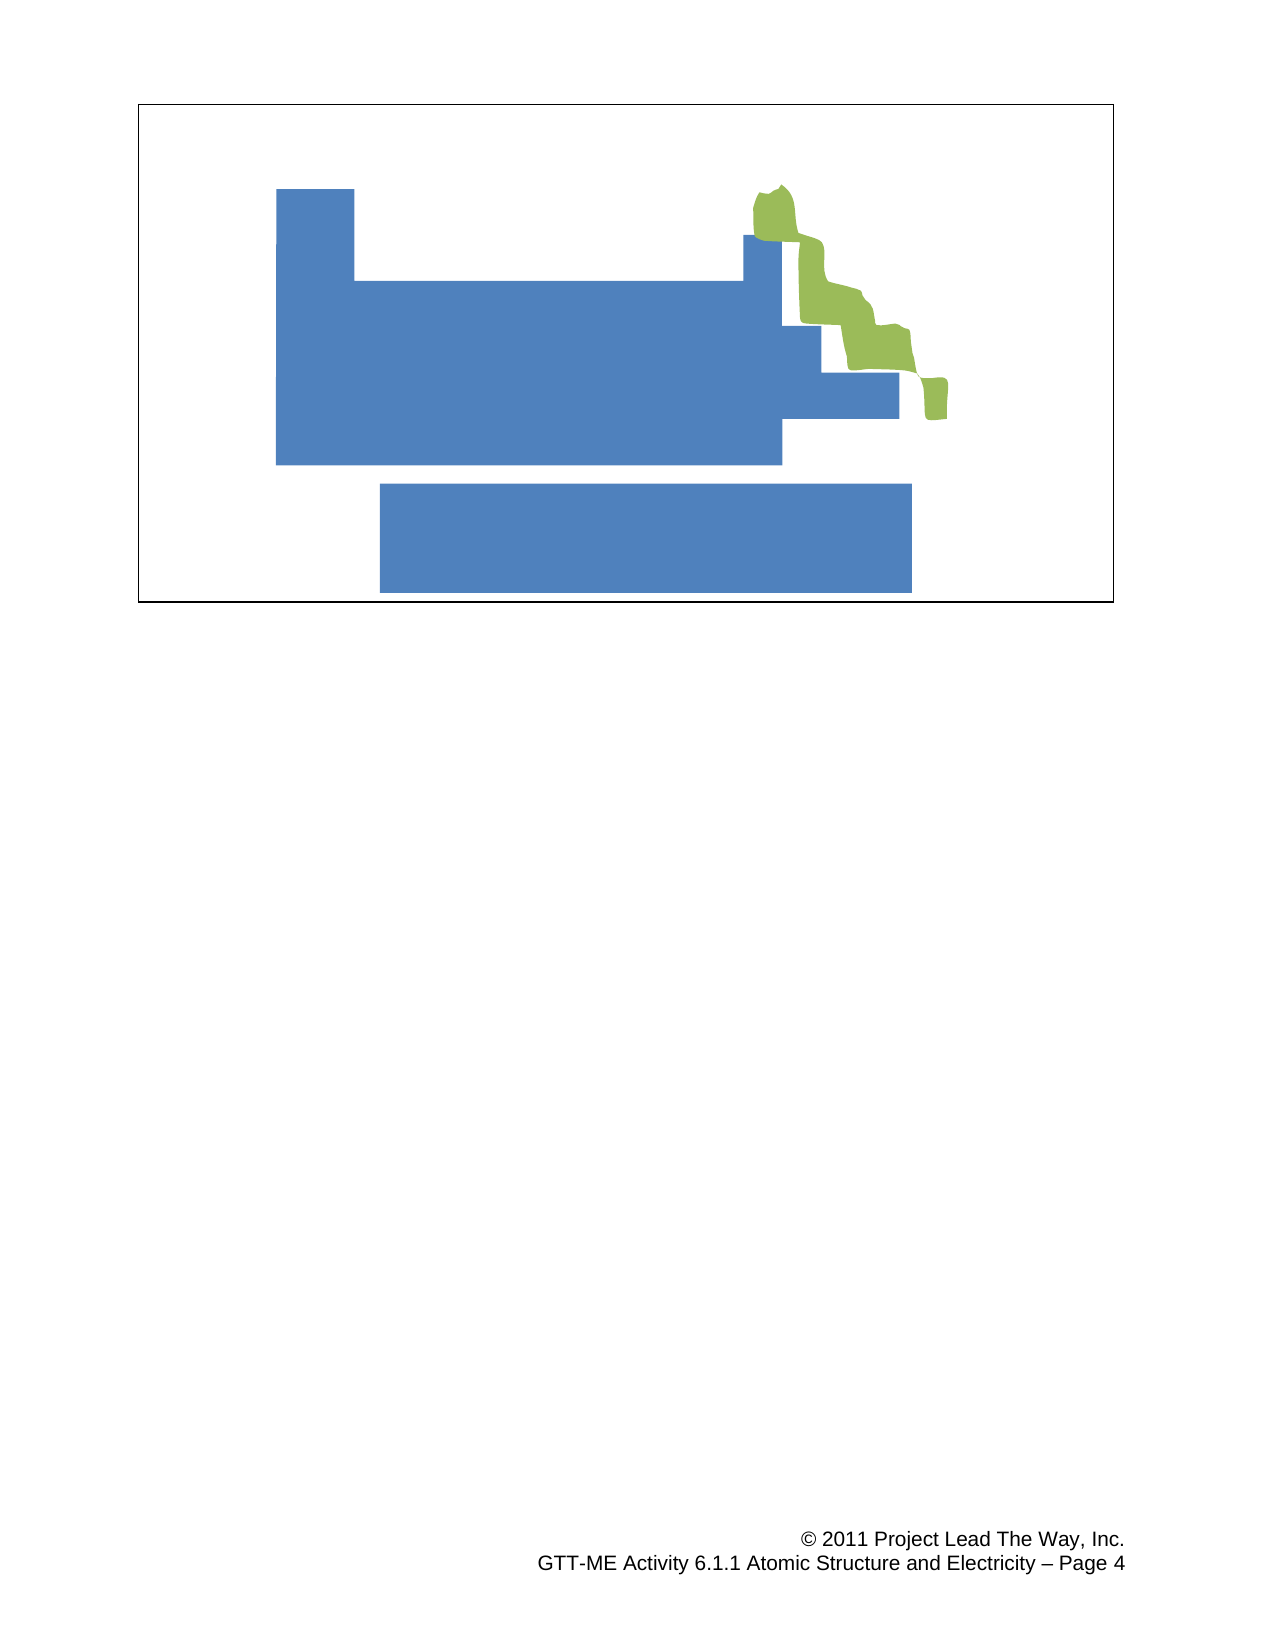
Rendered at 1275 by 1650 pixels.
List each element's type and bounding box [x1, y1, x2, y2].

table_cell [139, 105, 1113, 601]
